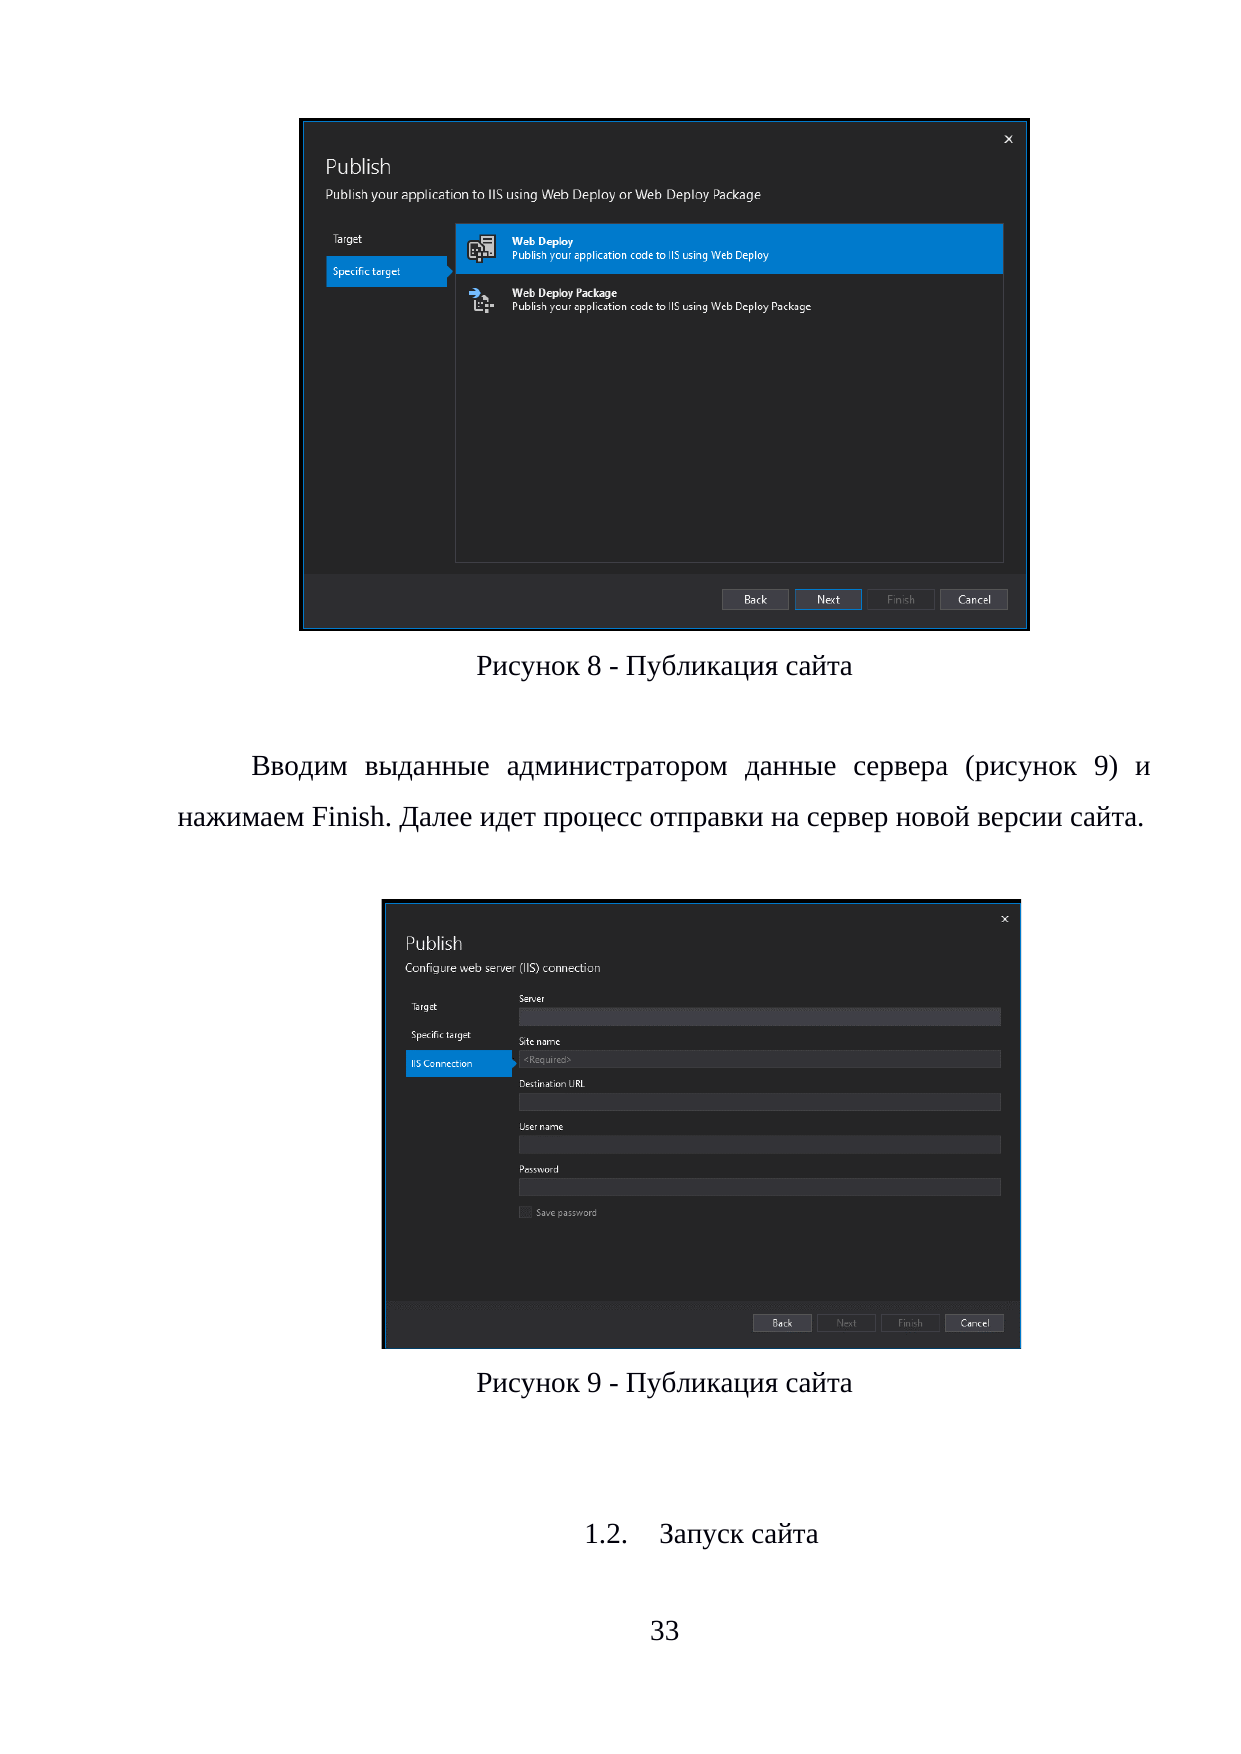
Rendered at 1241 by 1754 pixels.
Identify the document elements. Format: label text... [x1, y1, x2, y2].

text Рисунок 9 - Публикация сайта [177, 1366, 1152, 1399]
list Запуск сайта [251, 1517, 1152, 1550]
text Рисунок 8 - Публикация сайта [177, 648, 1152, 681]
picture [299, 118, 1030, 631]
text Вводим выданные администратором данные сервера (рисунок 9) и нажимаем Finish. Далее идет процесс отправки на сервер новой версии сайта. [177, 748, 1152, 832]
picture [381, 899, 1022, 1349]
